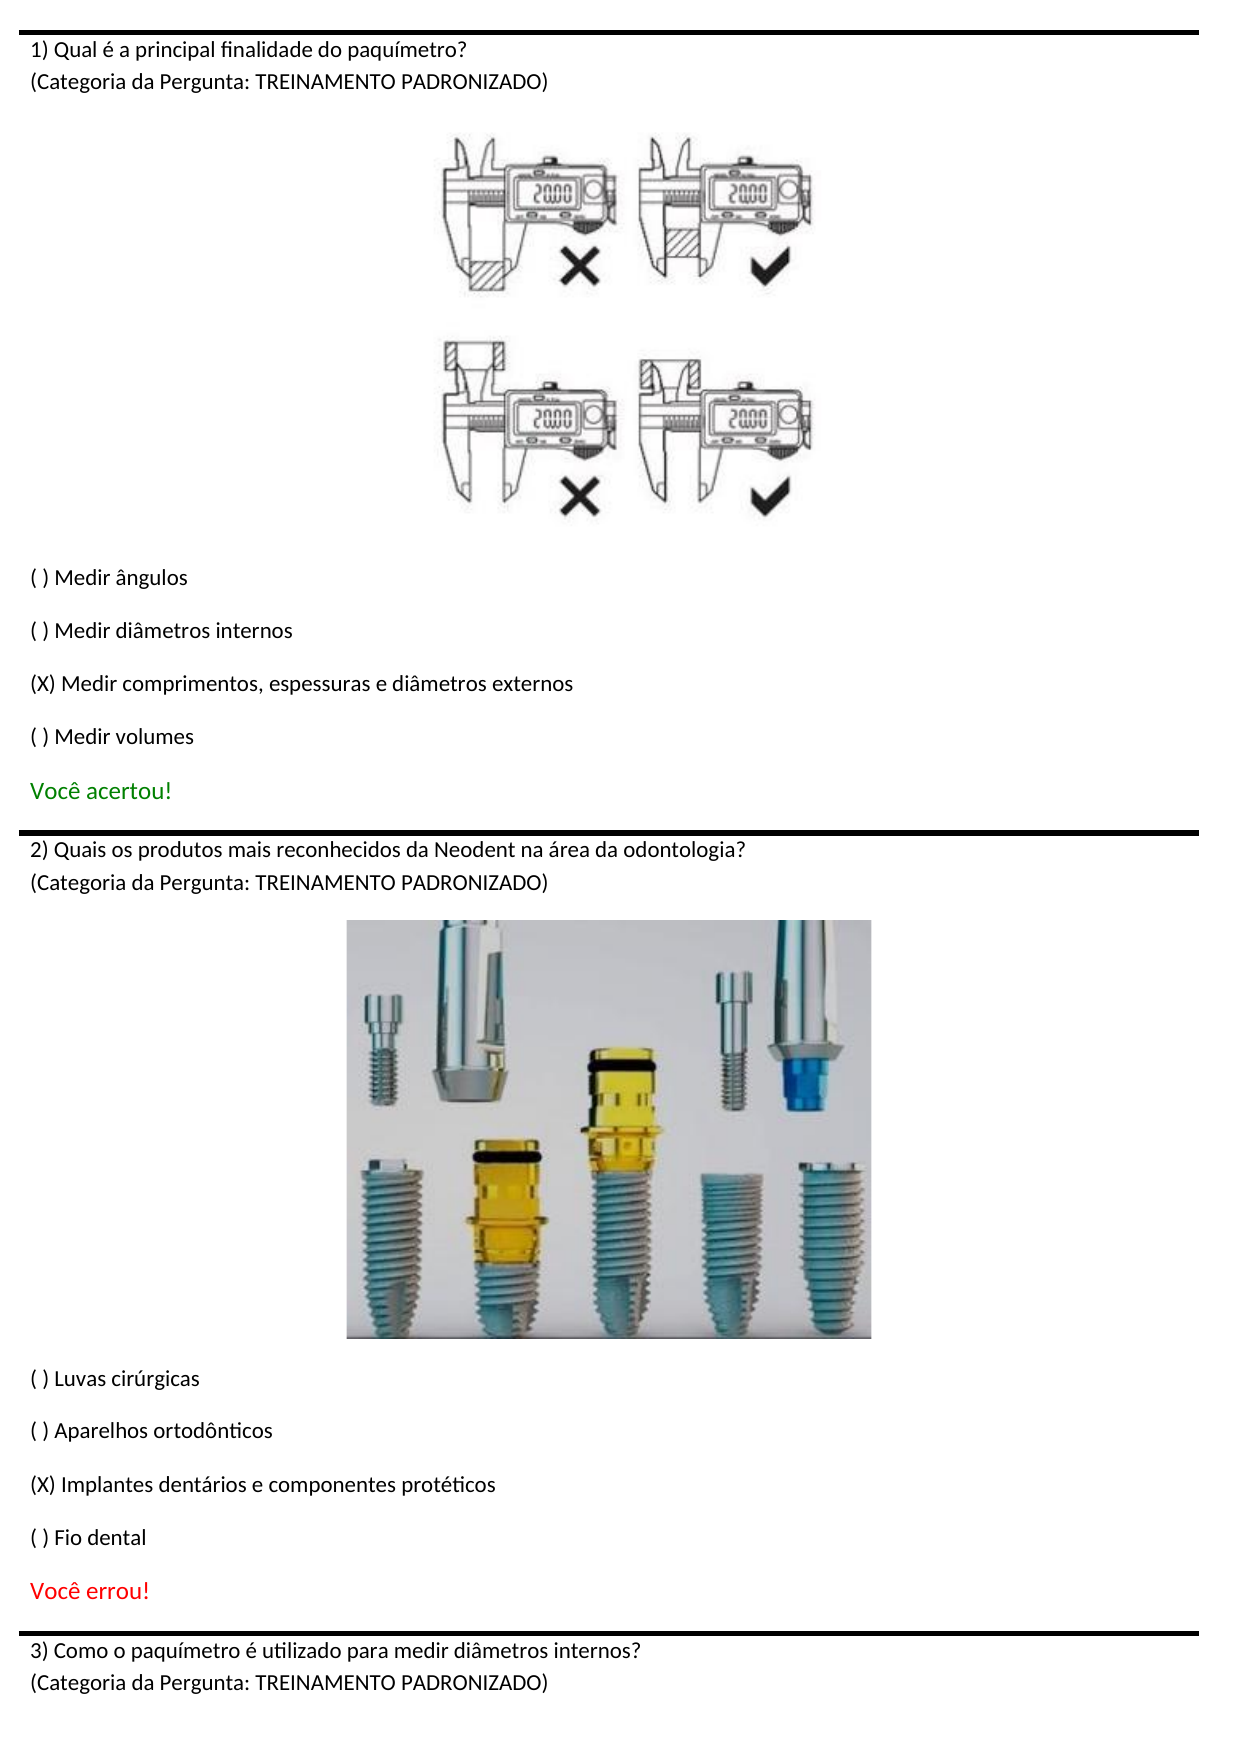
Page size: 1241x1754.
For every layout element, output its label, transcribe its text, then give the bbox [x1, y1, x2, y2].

table_cell [19, 920, 1199, 1364]
table_cell ( ) Luvas cirúrgicas ( ) Aparelhos ortodônticos (X) Implantes dentários e componentes protéticos ( ) Fio dental [19, 1364, 1199, 1575]
picture [346, 920, 872, 1339]
table_cell Você acertou! [19, 775, 1199, 830]
table_cell Você errou! [19, 1575, 1199, 1631]
table_cell ( ) Medir ângulos ( ) Medir diâmetros internos (X) Medir comprimentos, espessuras e diâmetros externos ( ) Medir volumes [19, 563, 1199, 775]
table_cell [19, 120, 1199, 563]
table_header 1) Qual é a principal finalidade do paquímetro? (Categoria da Pergunta: TREINAMENTO PADRONIZADO) [19, 35, 1199, 120]
table_header 2) Quais os produtos mais reconhecidos da Neodent na área da odontologia? (Categoria da Pergunta: TREINAMENTO PADRONIZADO) [19, 836, 1199, 920]
picture [396, 120, 822, 539]
table_header 3) Como o paquímetro é utilizado para medir diâmetros internos? (Categoria da Pergunta: TREINAMENTO PADRONIZADO) [19, 1636, 1199, 1721]
